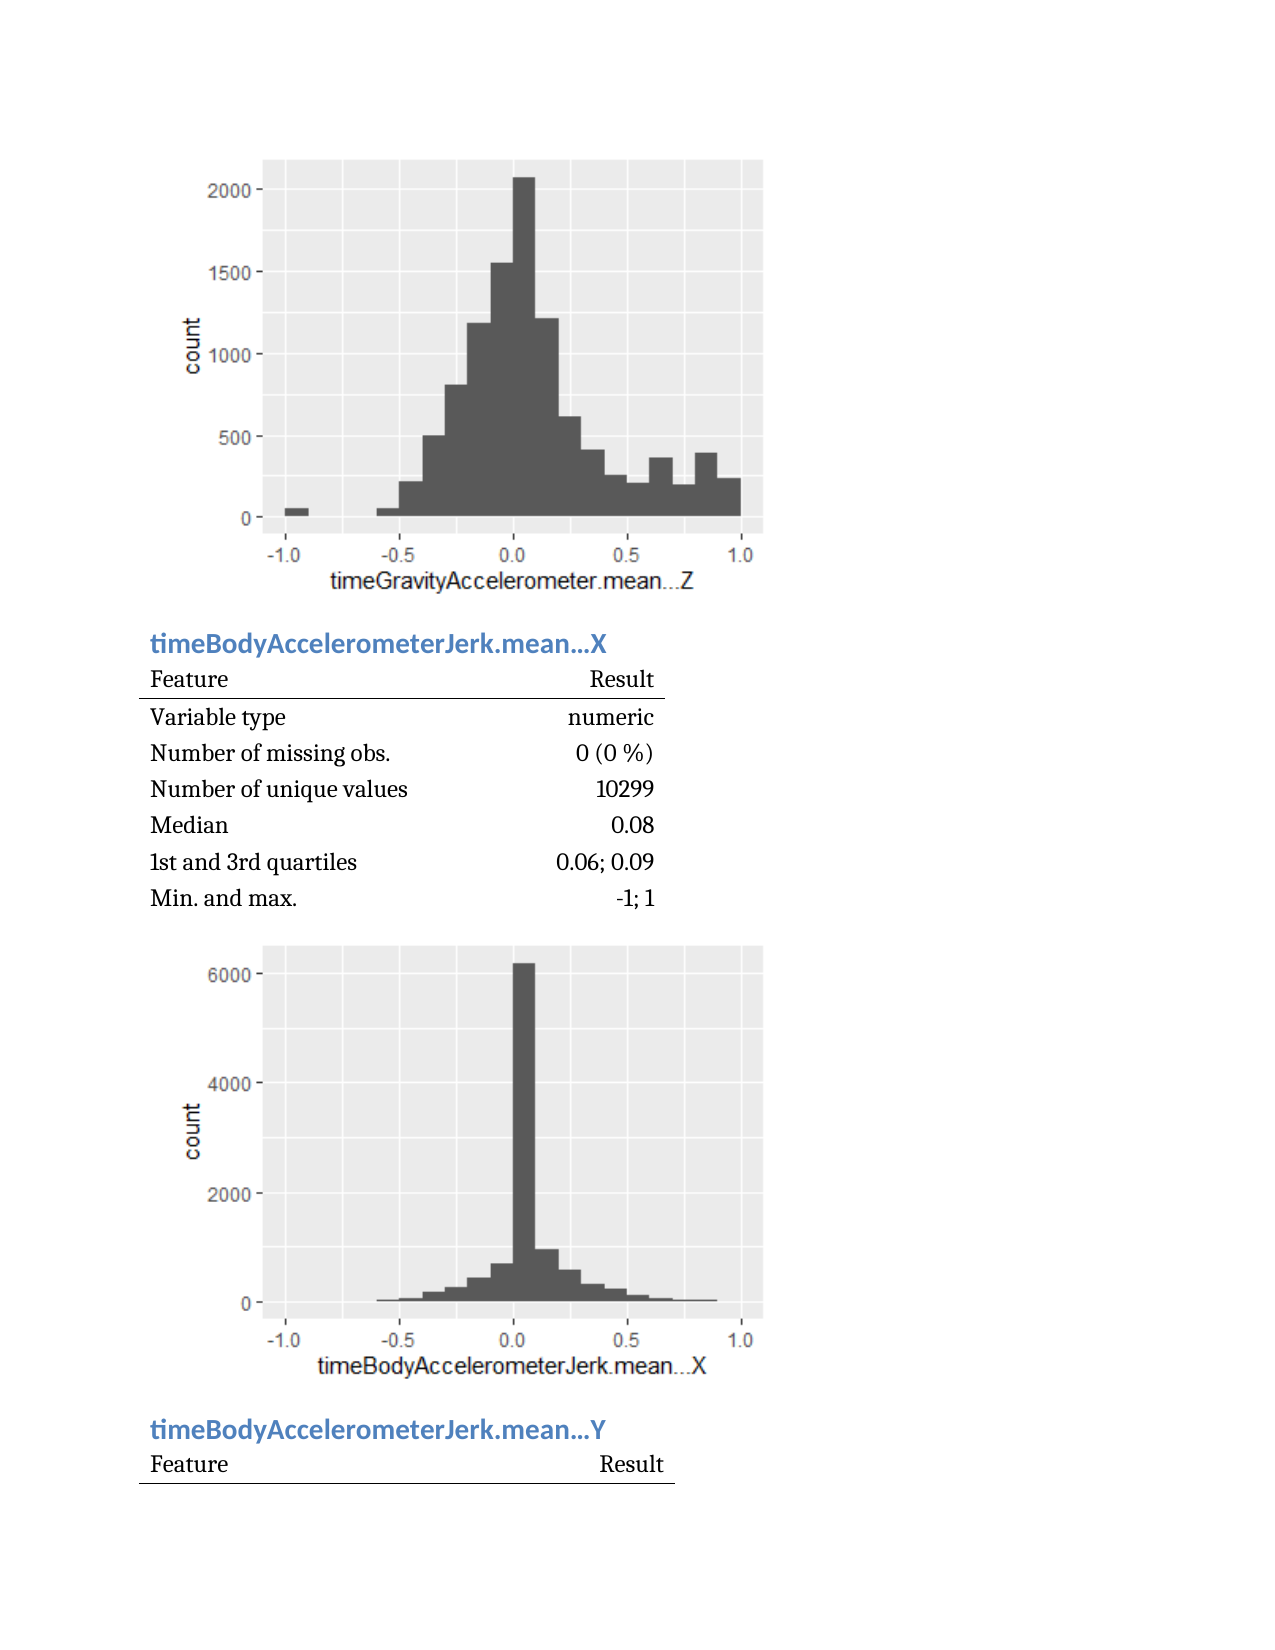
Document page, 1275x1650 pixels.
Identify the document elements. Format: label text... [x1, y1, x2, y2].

picture [168, 935, 776, 1390]
table_cell Number of unique values [139, 771, 490, 808]
table_cell Number of missing obs. [139, 735, 490, 771]
table_cell Variable type [139, 699, 490, 735]
subtitle timeBodyAccelerometerJerk.mean…Y [150, 1411, 1125, 1446]
table_cell 1st and 3rd quartiles [139, 844, 490, 880]
table_cell -1; 1 [490, 880, 665, 916]
table_cell 0.08 [490, 808, 665, 844]
table_cell 0.06; 0.09 [490, 844, 665, 880]
picture [168, 150, 776, 605]
table_header Result [487, 1446, 675, 1483]
table_cell Median [139, 808, 490, 844]
table_header Feature [139, 1446, 487, 1483]
table_cell Min. and max. [139, 880, 490, 916]
table_cell numeric [490, 699, 665, 735]
table_cell 0 (0 %) [490, 735, 665, 771]
subtitle timeBodyAccelerometerJerk.mean…X [150, 626, 1125, 661]
table_header Result [490, 661, 665, 697]
table_header Feature [139, 661, 490, 697]
table_cell 10299 [490, 771, 665, 808]
